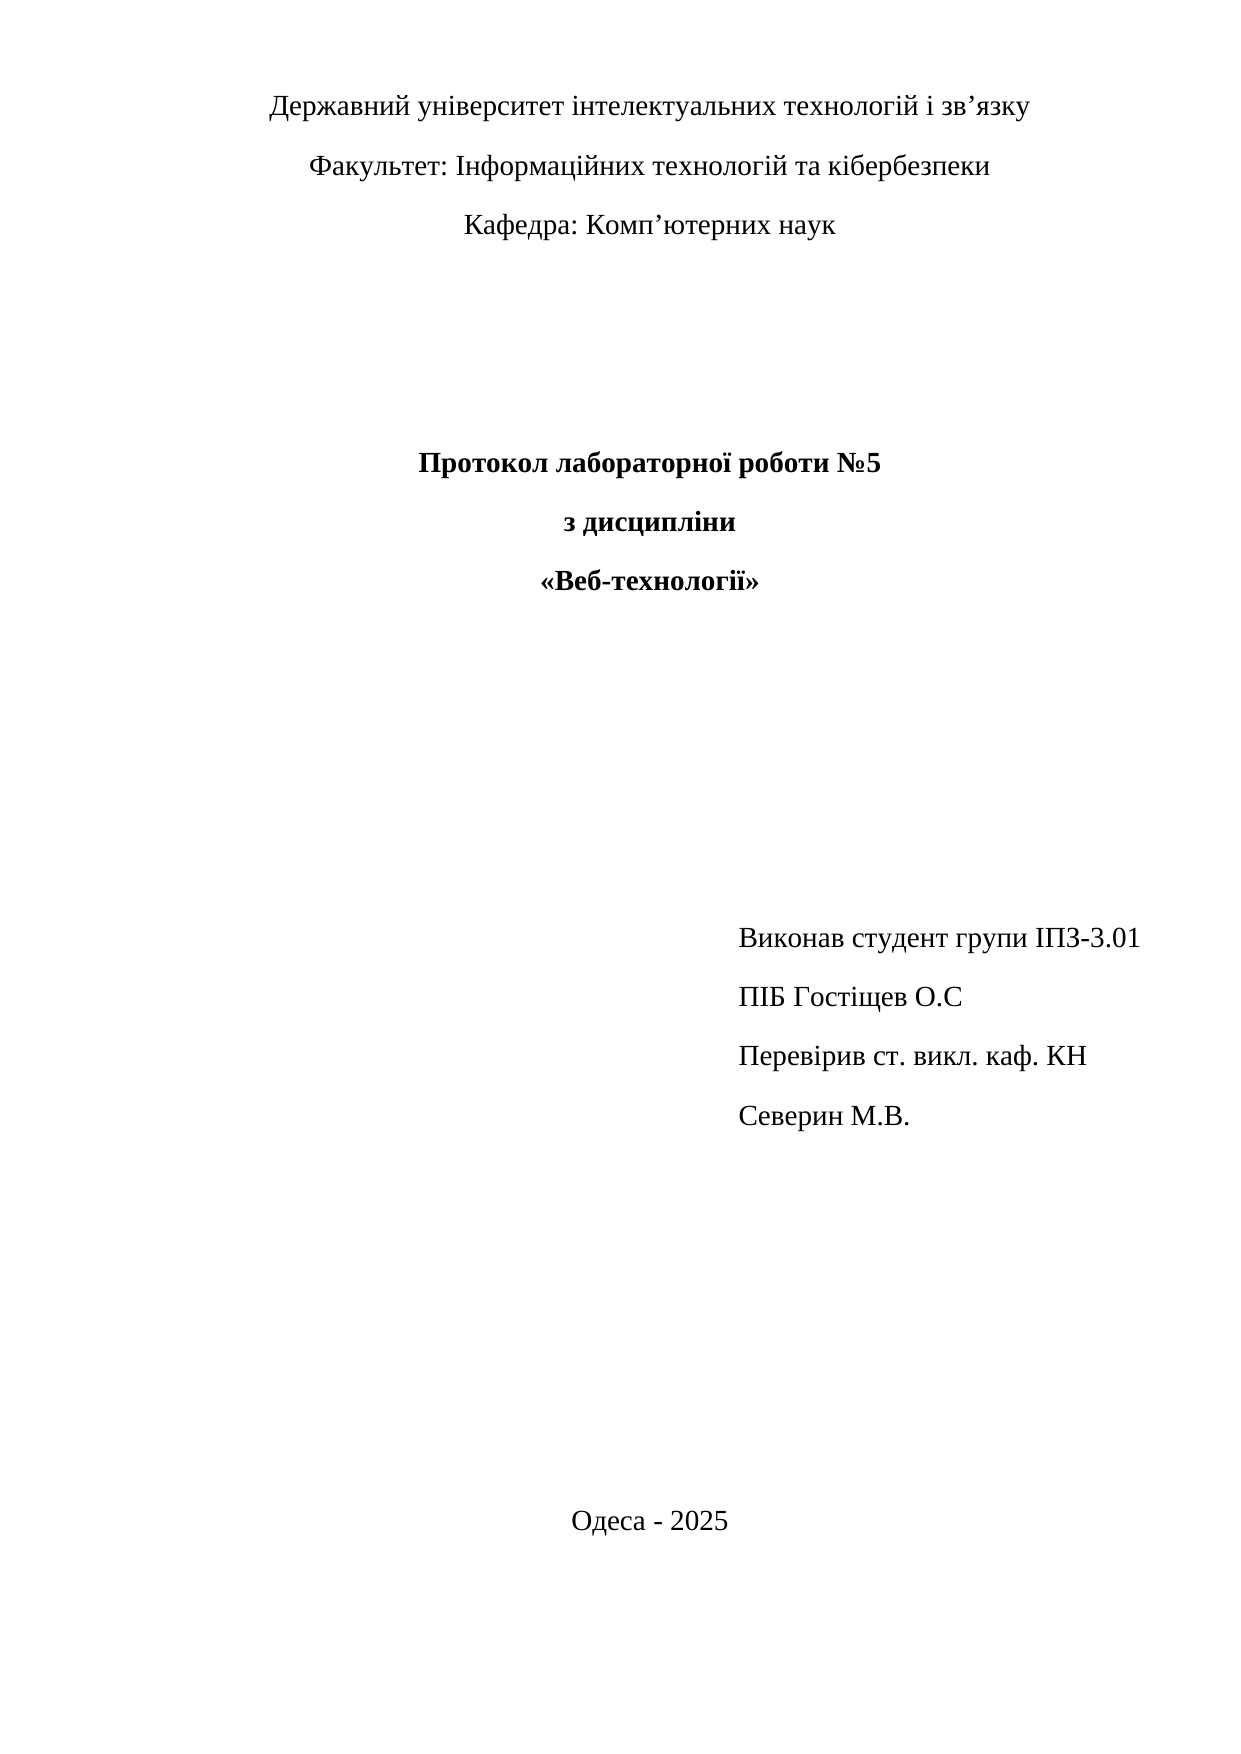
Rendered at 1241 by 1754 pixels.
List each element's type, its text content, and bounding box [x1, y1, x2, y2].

text Протокол лабораторної роботи №5 [148, 445, 1152, 478]
text Кафедра: Комп’ютерних наук [148, 207, 1152, 241]
text Державний університет інтелектуальних технологій і зв’язку [148, 88, 1152, 122]
text Факультет: Інформаційних технологій та кібербезпеки [148, 148, 1152, 181]
text ПІБ Гостіщев О.С [738, 979, 1152, 1013]
text Северин М.В. [738, 1098, 1152, 1131]
text з дисципліни [148, 504, 1152, 538]
text Одеса - 2025 [148, 1503, 1152, 1537]
text Виконав студент групи ІПЗ-3.01 [738, 920, 1152, 953]
text «Веб-технології» [148, 563, 1152, 597]
text Перевірив ст. викл. каф. КН [738, 1038, 1152, 1072]
